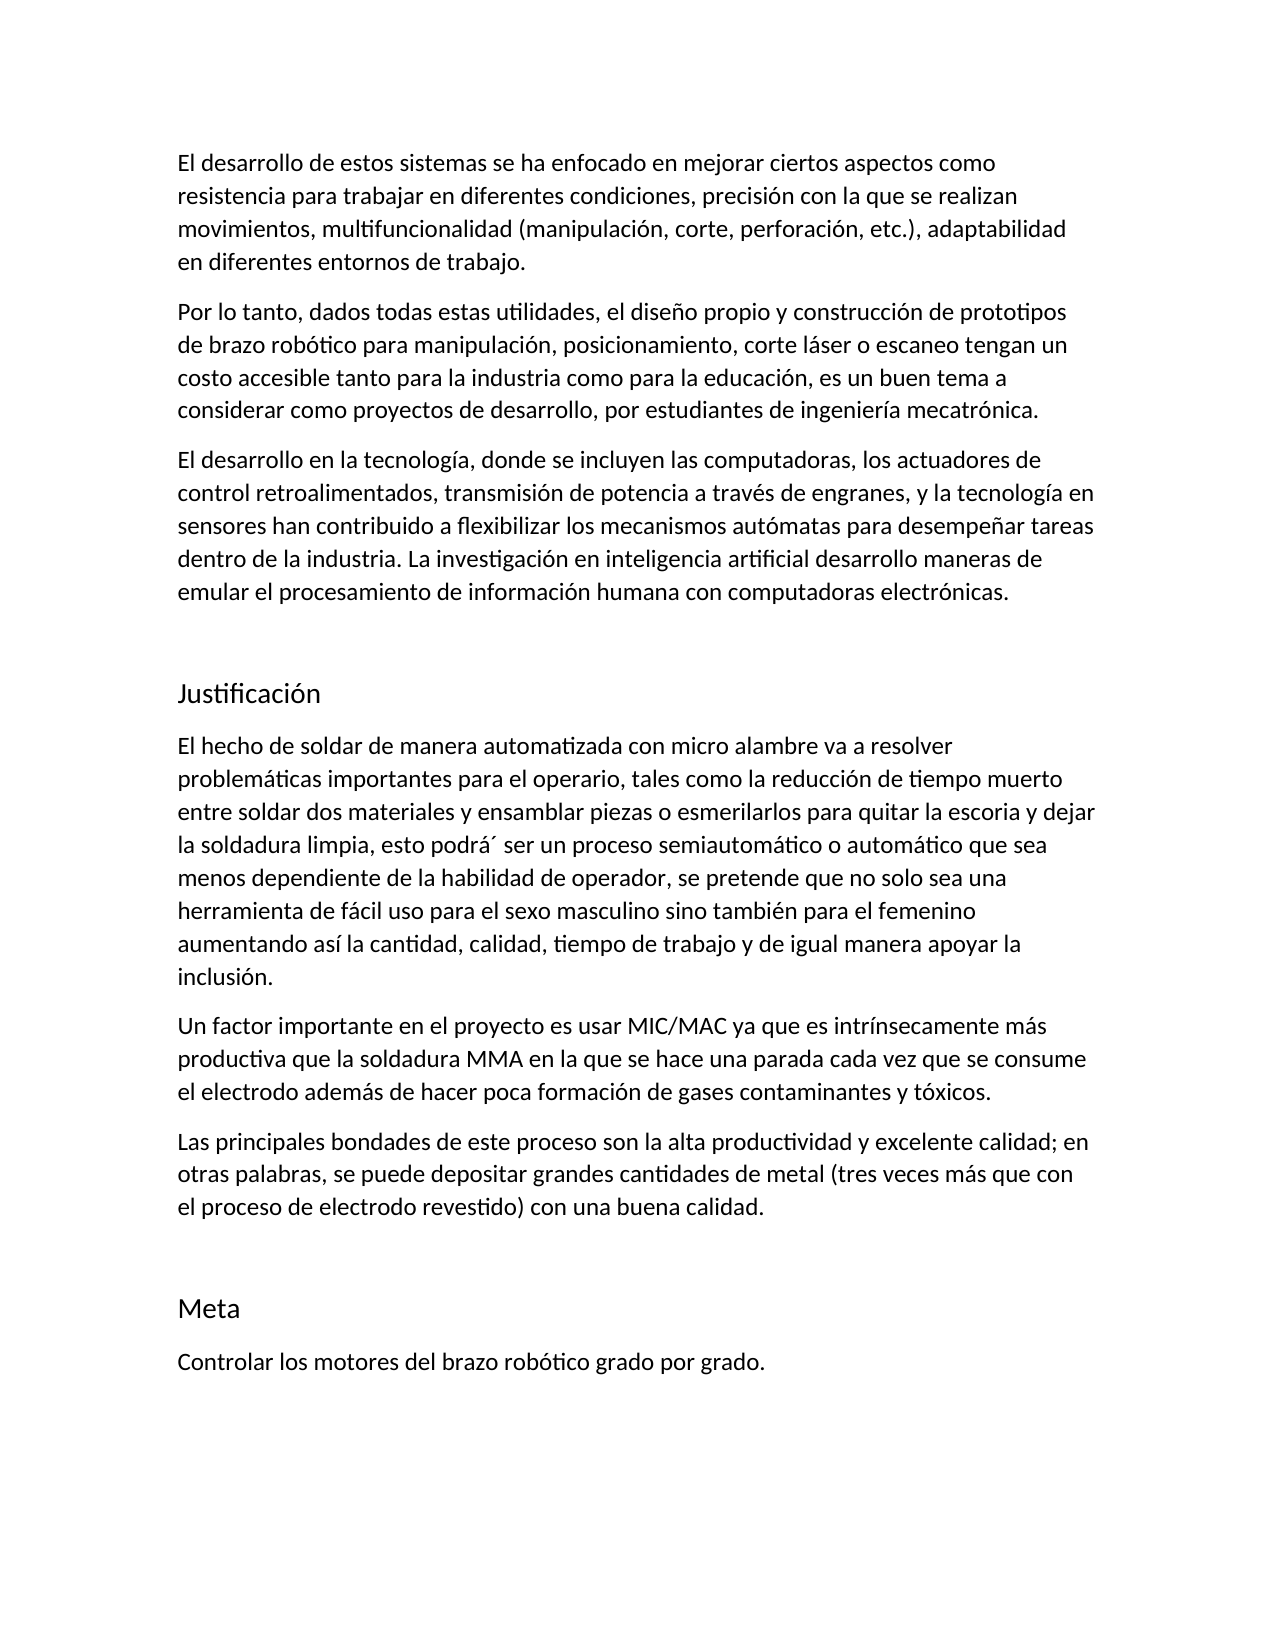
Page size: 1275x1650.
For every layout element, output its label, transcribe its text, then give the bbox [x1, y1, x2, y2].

text El desarrollo de estos sistemas se ha enfocado en mejorar ciertos aspectos como resistencia para trabajar en diferentes condiciones, precisión con la que se realizan movimientos, multifuncionalidad (manipulación, corte, perforación, etc.), adaptabilidad en diferentes entornos de trabajo. [177, 148, 1098, 277]
text Justificación [177, 675, 1098, 711]
text Por lo tanto, dados todas estas utilidades, el diseño propio y construcción de prototipos de brazo robótico para manipulación, posicionamiento, corte láser o escaneo tengan un costo accesible tanto para la industria como para la educación, es un buen tema a considerar como proyectos de desarrollo, por estudiantes de ingeniería mecatrónica. [177, 296, 1098, 425]
text Las principales bondades de este proceso son la alta productividad y excelente calidad; en otras palabras, se puede depositar grandes cantidades de metal (tres veces más que con el proceso de electrodo revestido) con una buena calidad. [177, 1126, 1098, 1222]
text Meta [177, 1291, 1098, 1326]
text El hecho de soldar de manera automatizada con micro alambre va a resolver problemáticas importantes para el operario, tales como la reducción de tiempo muerto entre soldar dos materiales y ensamblar piezas o esmerilarlos para quitar la escoria y dejar la soldadura limpia, esto podrá´ ser un proceso semiautomático o automático que sea menos dependiente de la habilidad de operador, se pretende que no solo sea una herramienta de fácil uso para el sexo masculino sino también para el femenino aumentando así la cantidad, calidad, tiempo de trabajo y de igual manera apoyar la inclusión. [177, 730, 1098, 991]
text Un factor importante en el proyecto es usar MIC/MAC ya que es intrínsecamente más productiva que la soldadura MMA en la que se hace una parada cada vez que se consume el electrodo además de hacer poca formación de gases contaminantes y tóxicos. [177, 1010, 1098, 1107]
text El desarrollo en la tecnología, donde se incluyen las computadoras, los actuadores de control retroalimentados, transmisión de potencia a través de engranes, y la tecnología en sensores han contribuido a flexibilizar los mecanismos autómatas para desempeñar tareas dentro de la industria. La investigación en inteligencia artificial desarrollo maneras de emular el procesamiento de información humana con computadoras electrónicas. [177, 444, 1098, 606]
text Controlar los motores del brazo robótico grado por grado. [177, 1346, 1098, 1376]
